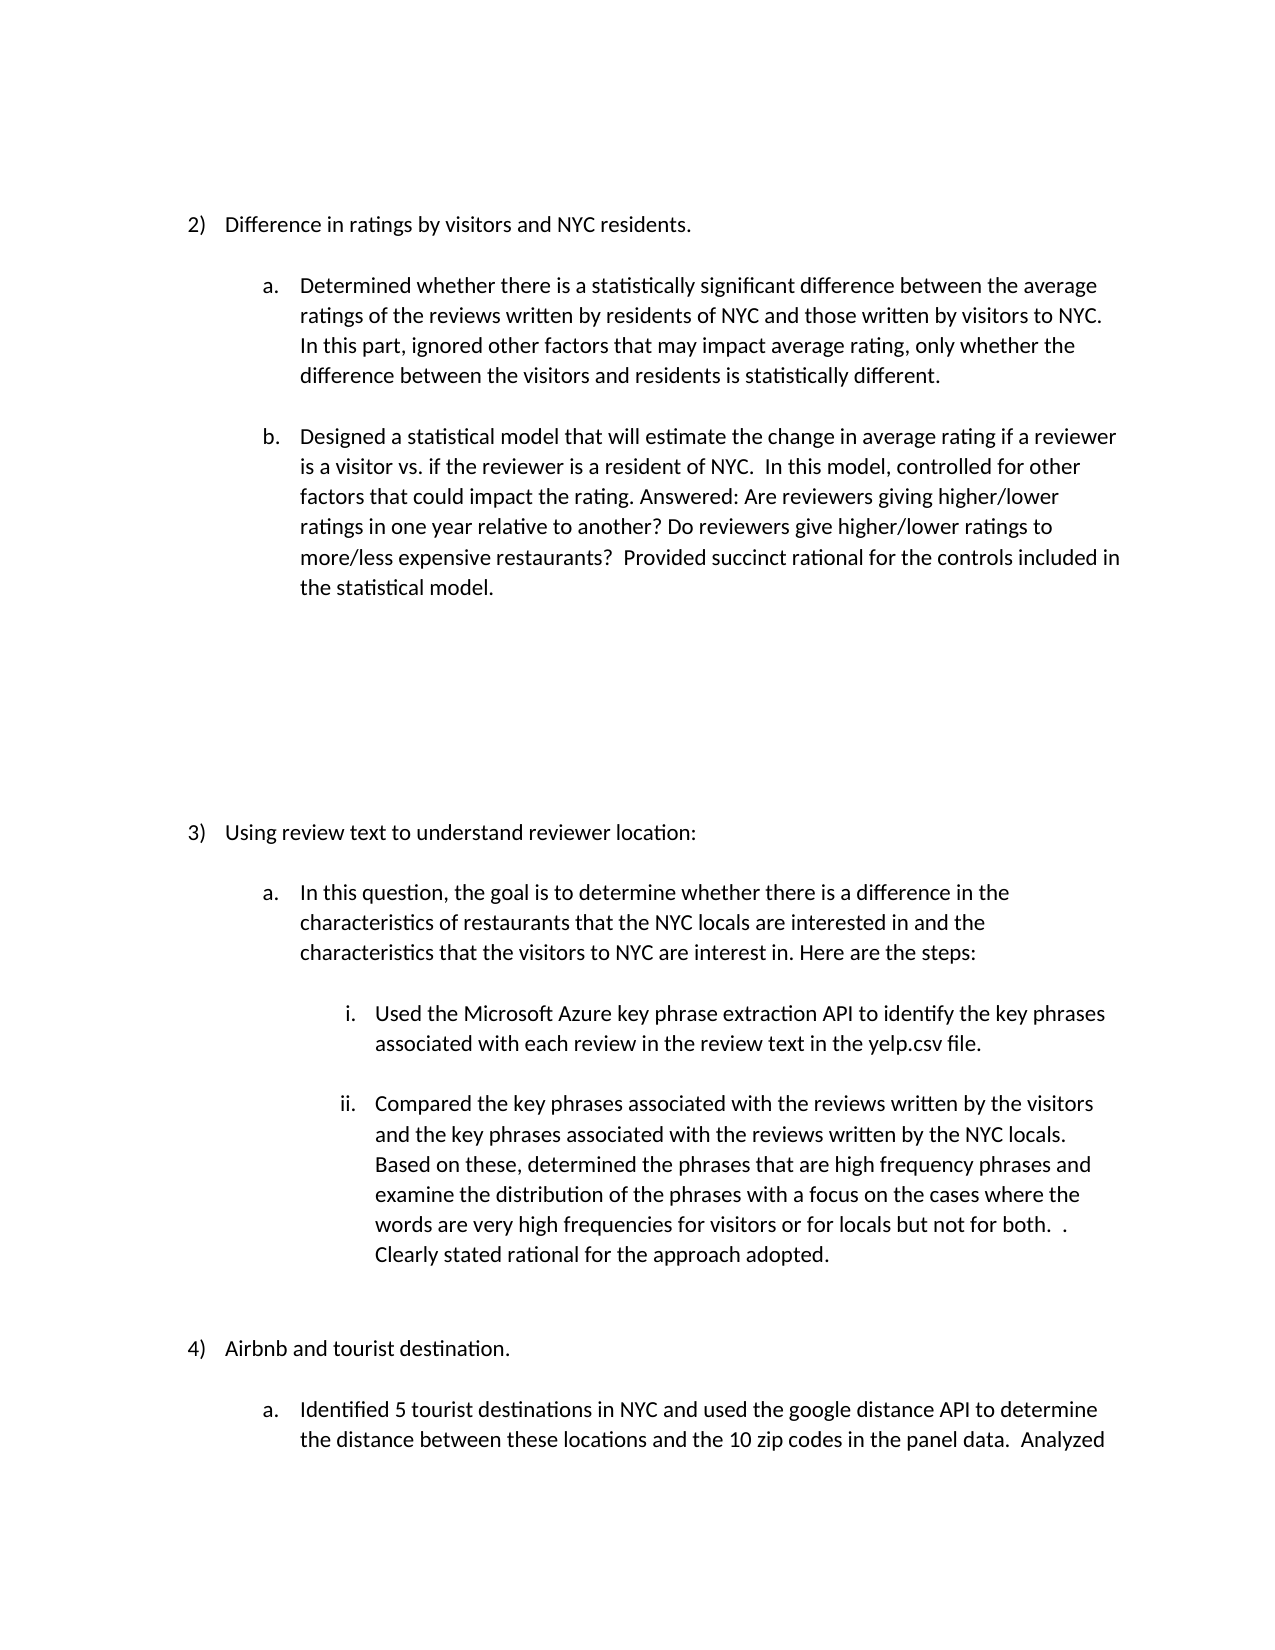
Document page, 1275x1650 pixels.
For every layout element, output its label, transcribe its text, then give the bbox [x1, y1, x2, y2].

list Designed a statistical model that will estimate the change in average rating if a reviewer is a visitor vs. if the reviewer is a resident of NYC. In this model, controlled for other factors that could impact the rating. Answered: Are reviewers giving higher/lower ratings in one year relative to another? Do reviewers give higher/lower ratings to more/less expensive restaurants? Provided succinct rational for the controls included in the statistical model. [262, 422, 1125, 601]
list Determined whether there is a statistically significant difference between the average ratings of the reviews written by residents of NYC and those written by visitors to NYC. In this part, ignored other factors that may impact average rating, only whether the difference between the visitors and residents is statistically different. [262, 271, 1125, 389]
list Used the Microsoft Azure key phrase extraction API to identify the key phrases associated with each review in the review text in the yelp.csv file. [356, 999, 1125, 1057]
list Difference in ratings by visitors and NYC residents. [187, 210, 1125, 238]
list Airbnb and tourist destination. [187, 1334, 1125, 1362]
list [262, 1395, 1125, 1453]
list In this question, the goal is to determine whether there is a difference in the characteristics of restaurants that the NYC locals are interested in and the characteristics that the visitors to NYC are interest in. Here are the steps: [262, 878, 1125, 967]
list Compared the key phrases associated with the reviews written by the visitors and the key phrases associated with the reviews written by the NYC locals. Based on these, determined the phrases that are high frequency phrases and examine the distribution of the phrases with a focus on the cases where the words are very high frequencies for visitors or for locals but not for both. . Clearly stated rational for the approach adopted. [356, 1089, 1125, 1269]
list Using review text to understand reviewer location: [187, 818, 1125, 846]
